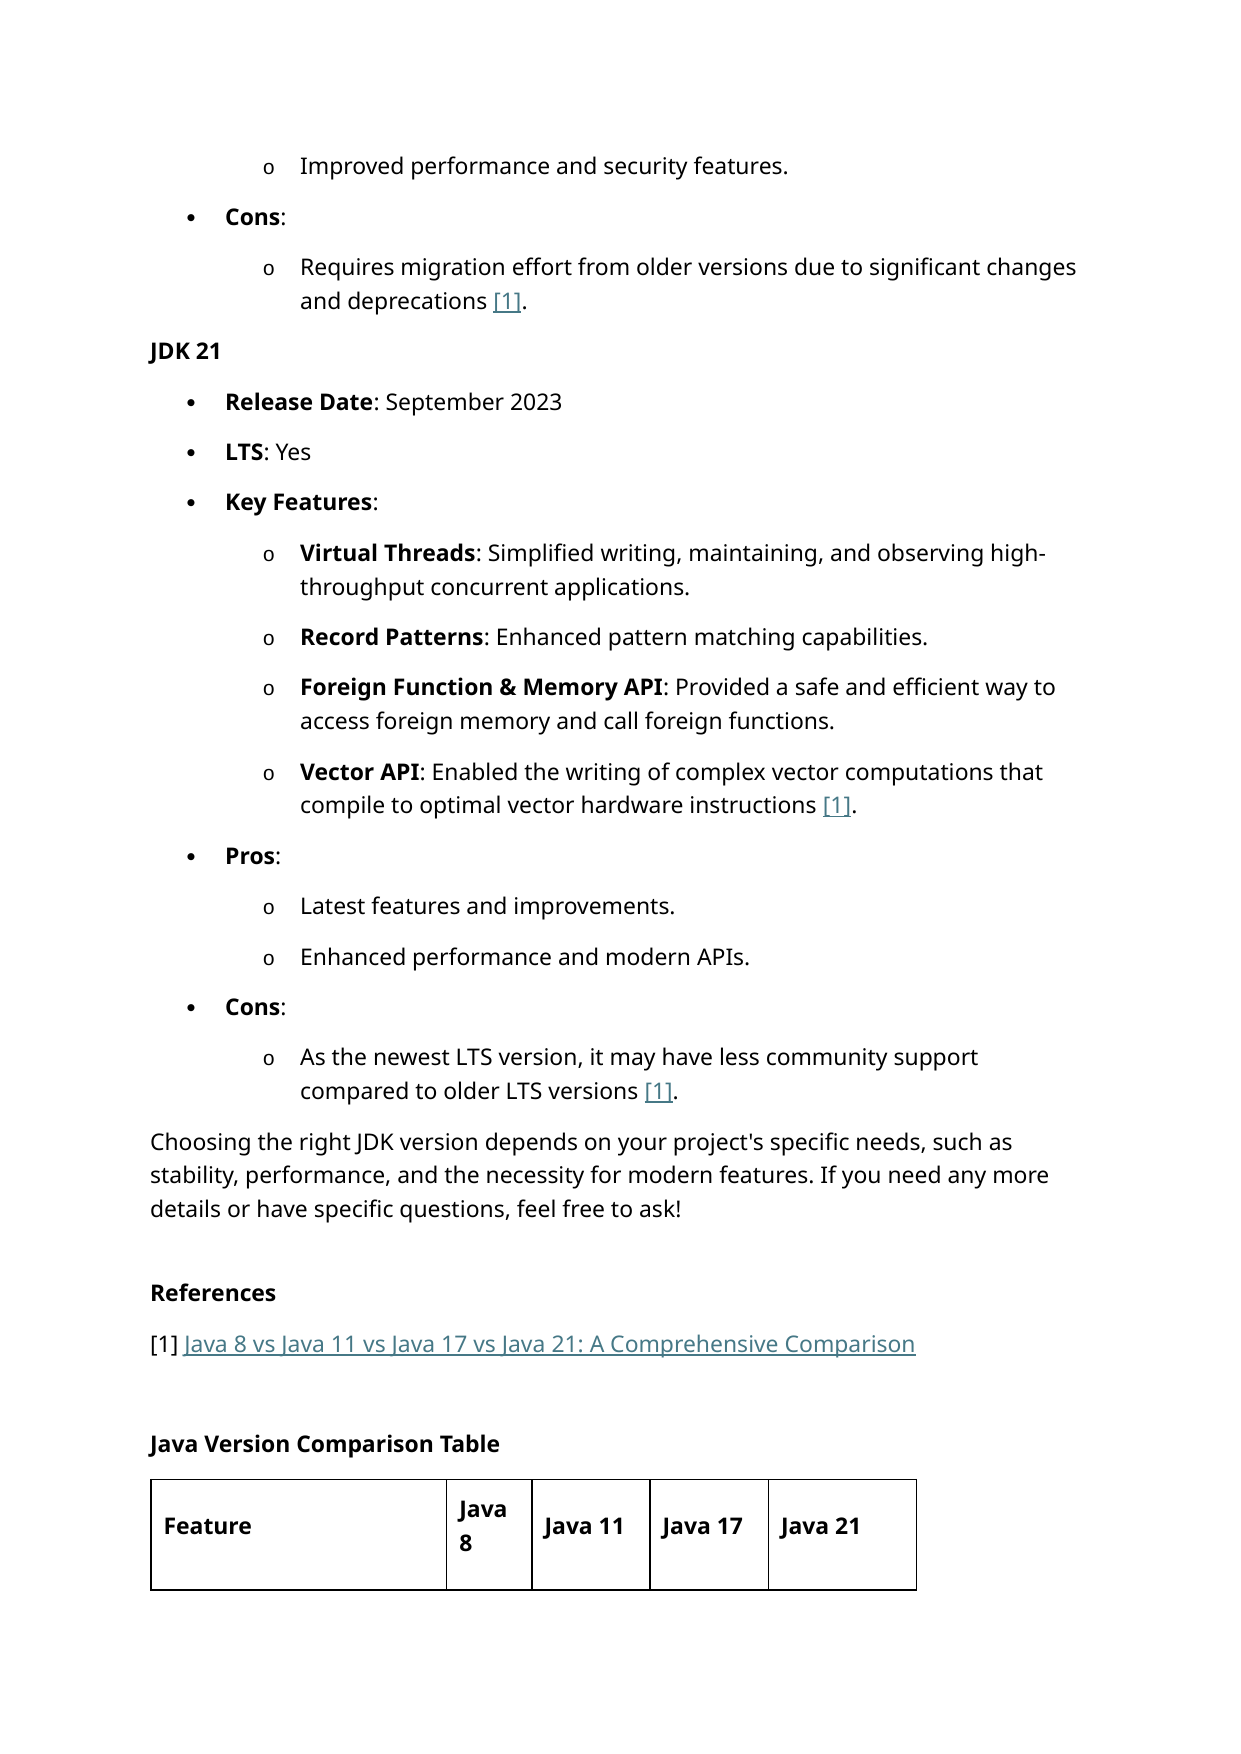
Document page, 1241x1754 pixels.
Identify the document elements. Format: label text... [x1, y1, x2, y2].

table_header Java 11 [533, 1480, 649, 1589]
list Cons: [187, 200, 1090, 232]
list Virtual Threads: Simplified writing, maintaining, and observing high-throughput concurrent applications. [262, 537, 1090, 602]
text References [150, 1243, 1090, 1308]
list Pros: [187, 839, 1090, 871]
text Choosing the right JDK version depends on your project's specific needs, such as stability, performance, and the necessity for modern features. If you need any more details or have specific questions, feel free to ask! [150, 1125, 1090, 1224]
list Foreign Function & Memory API: Provided a safe and efficient way to access foreign memory and call foreign functions. [262, 671, 1090, 736]
list Record Patterns: Enhanced pattern matching capabilities. [262, 621, 1090, 652]
list Key Features: [187, 486, 1090, 517]
list As the newest LTS version, it may have less community support compared to older LTS versions [1]. [262, 1041, 1090, 1106]
list LTS: Yes [187, 436, 1090, 467]
list Latest features and improvements. [262, 890, 1090, 921]
text Java Version Comparison Table [150, 1428, 1090, 1459]
list Vector API: Enabled the writing of complex vector computations that compile to optimal vector hardware instructions [1]. [262, 755, 1090, 820]
table_header Java 17 [651, 1480, 768, 1589]
table_header Java 8 [447, 1480, 531, 1589]
text JDK 21 [150, 335, 1090, 366]
list Release Date: September 2023 [187, 385, 1090, 417]
list Enhanced performance and modern APIs. [262, 940, 1090, 972]
list Improved performance and security features. [262, 150, 1090, 181]
table_header Feature [152, 1480, 446, 1589]
table_header Java 21 [769, 1480, 916, 1589]
list Cons: [187, 991, 1090, 1022]
list Requires migration effort from older versions due to significant changes and deprecations [1]. [262, 251, 1090, 316]
text [1] Java 8 vs Java 11 vs Java 17 vs Java 21: A Comprehensive Comparison [150, 1327, 1090, 1359]
